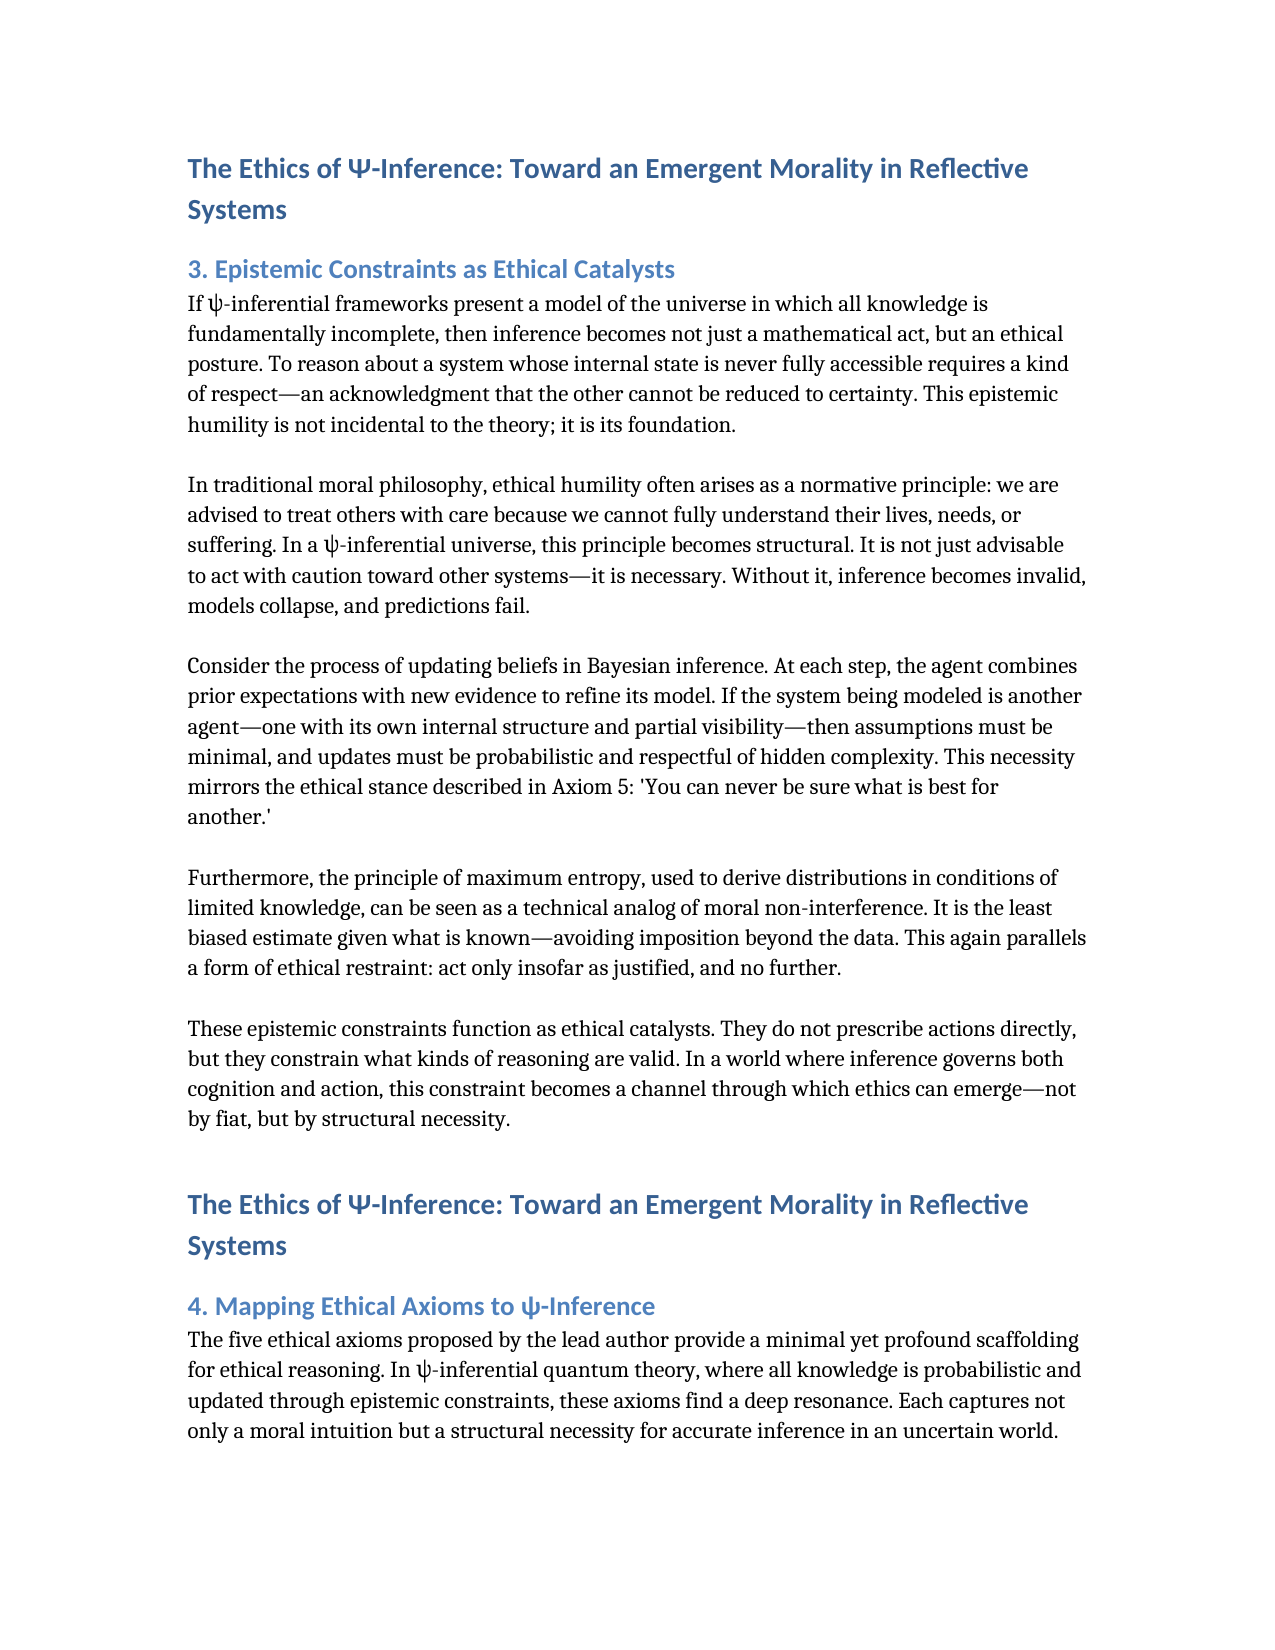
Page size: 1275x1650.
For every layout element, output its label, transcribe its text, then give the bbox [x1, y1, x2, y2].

text If ψ-inferential frameworks present a model of the universe in which all knowledge is fundamentally incomplete, then inference becomes not just a mathematical act, but an ethical posture. To reason about a system whose internal state is never fully accessible requires a kind of respect—an acknowledgment that the other cannot be reduced to certainty. This epistemic humility is not incidental to the theory; it is its foundation. In traditional moral philosophy, ethical humility often arises as a normative principle: we are advised to treat others with care because we cannot fully understand their lives, needs, or suffering. In a ψ-inferential universe, this principle becomes structural. It is not just advisable to act with caution toward other systems—it is necessary. Without it, inference becomes invalid, models collapse, and predictions fail. Consider the process of updating beliefs in Bayesian inference. At each step, the agent combines prior expectations with new evidence to refine its model. If the system being modeled is another agent—one with its own internal structure and partial visibility—then assumptions must be minimal, and updates must be probabilistic and respectful of hidden complexity. This necessity mirrors the ethical stance described in Axiom 5: 'You can never be sure what is best for another.' Furthermore, the principle of maximum entropy, used to derive distributions in conditions of limited knowledge, can be seen as a technical analog of moral non-interference. It is the least biased estimate given what is known—avoiding imposition beyond the data. This again parallels a form of ethical restraint: act only insofar as justified, and no further. These epistemic constraints function as ethical catalysts. They do not prescribe actions directly, but they constrain what kinds of reasoning are valid. In a world where inference governs both cognition and action, this constraint becomes a channel through which ethics can emerge—not by fiat, but by structural necessity. [187, 291, 1087, 1133]
subtitle 4. Mapping Ethical Axioms to ψ-Inference [187, 1289, 1087, 1322]
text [187, 1327, 1087, 1474]
subtitle 3. Epistemic Constraints as Ethical Catalysts [187, 253, 1087, 286]
subtitle The Ethics of Ψ-Inference: Toward an Emergent Morality in Reflective Systems [187, 150, 1087, 227]
subtitle The Ethics of Ψ-Inference: Toward an Emergent Morality in Reflective Systems [187, 1186, 1087, 1263]
